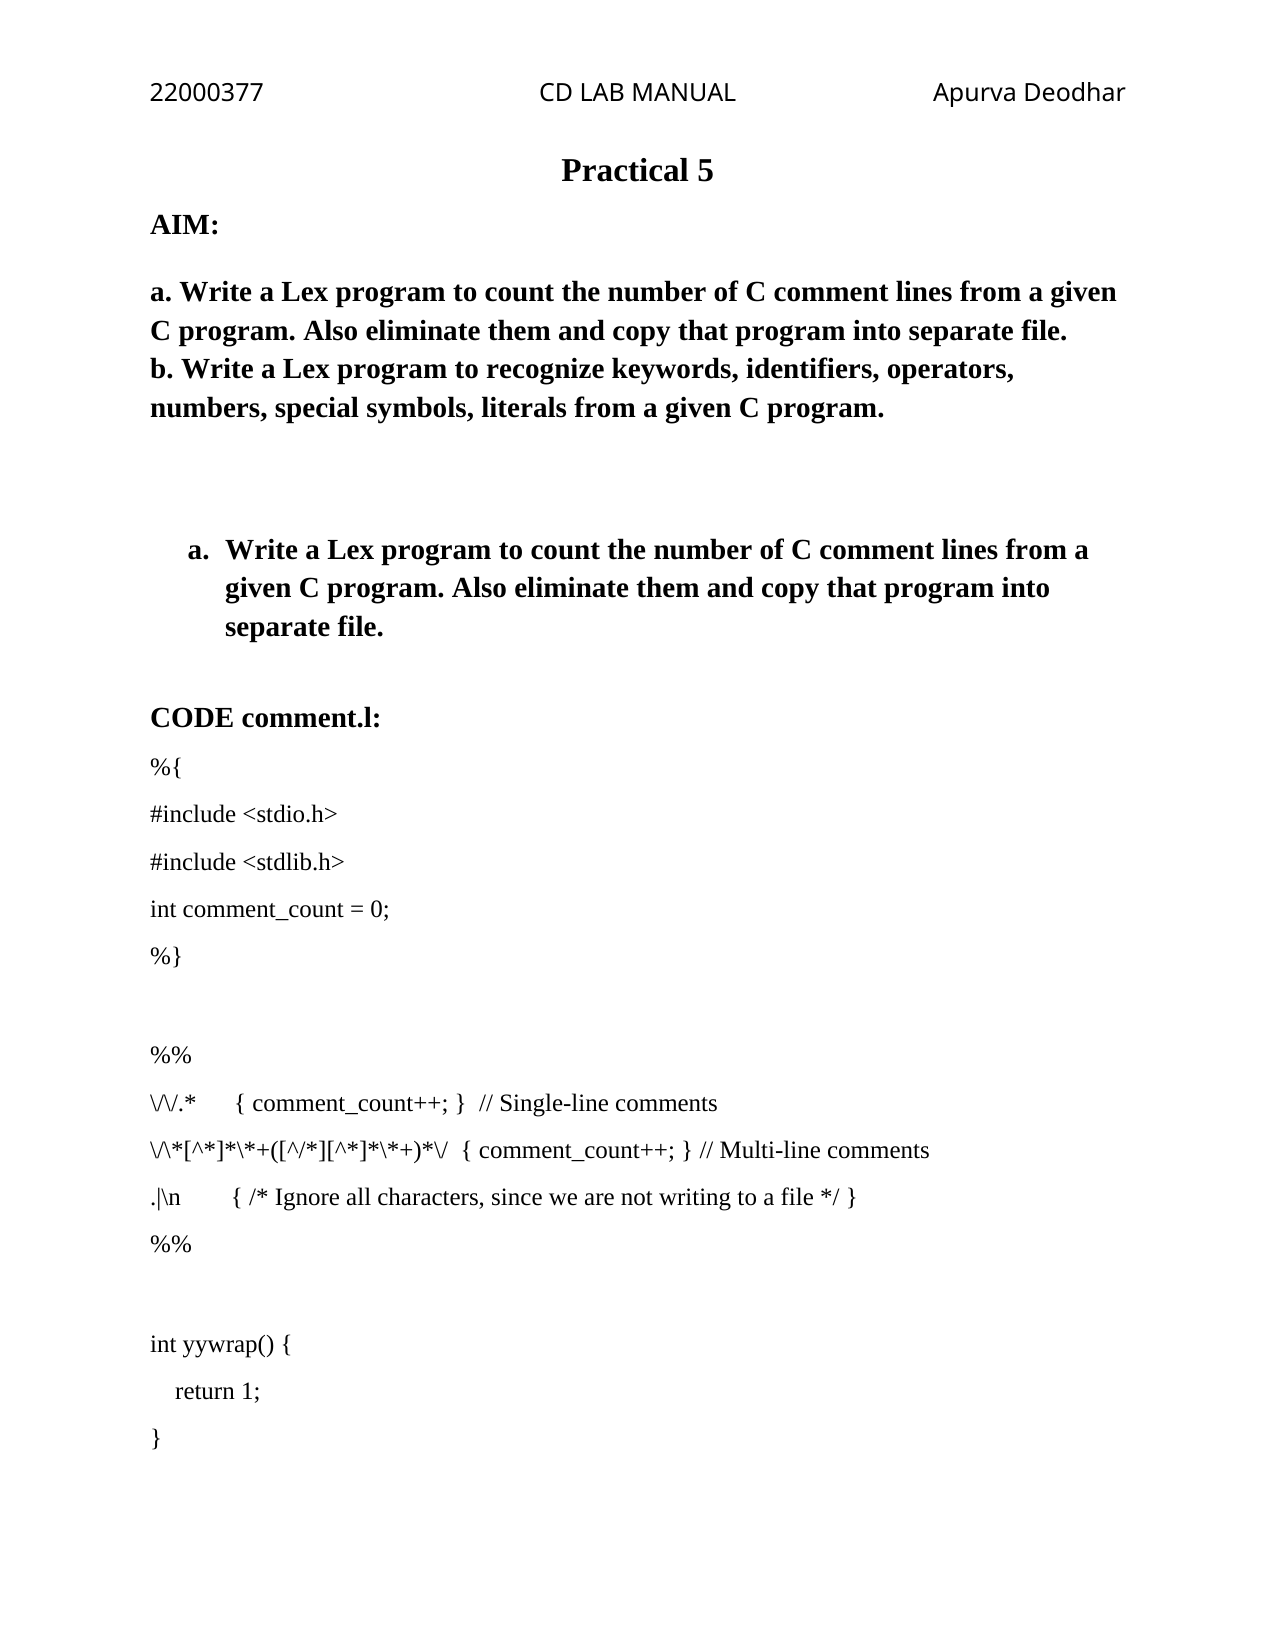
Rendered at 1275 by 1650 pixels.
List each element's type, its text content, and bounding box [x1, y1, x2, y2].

text %} [150, 941, 1125, 969]
text %{ [150, 752, 1125, 781]
text a. Write a Lex program to count the number of C comment lines from a given C program. Also eliminate them and copy that program into separate file. [150, 274, 1125, 346]
text \/\*[^*]*\*+([^/*][^*]*\*+)*\/ { comment_count++; } // Multi-line comments [150, 1135, 1125, 1163]
text %% [150, 1041, 1125, 1069]
text %% [150, 1229, 1125, 1258]
text Practical 5 [150, 150, 1125, 188]
text } [150, 1423, 1125, 1452]
text \/\/.* { comment_count++; } // Single-line comments [150, 1088, 1125, 1116]
text int yywrap() { [150, 1329, 1125, 1357]
list Write a Lex program to count the number of C comment lines from a given C program. Also eliminate them and copy that program into separate file. [187, 532, 1125, 643]
text #include <stdio.h> [150, 799, 1125, 828]
text int comment_count = 0; [150, 894, 1125, 922]
text return 1; [150, 1376, 1125, 1404]
text AIM: [150, 207, 1125, 241]
text CODE comment.l: [150, 700, 1125, 734]
text b. Write a Lex program to recognize keywords, identifiers, operators, numbers, special symbols, literals from a given C program. [150, 351, 1125, 423]
text #include <stdlib.h> [150, 847, 1125, 875]
text .|\n { /* Ignore all characters, since we are not writing to a file */ } [150, 1182, 1125, 1211]
